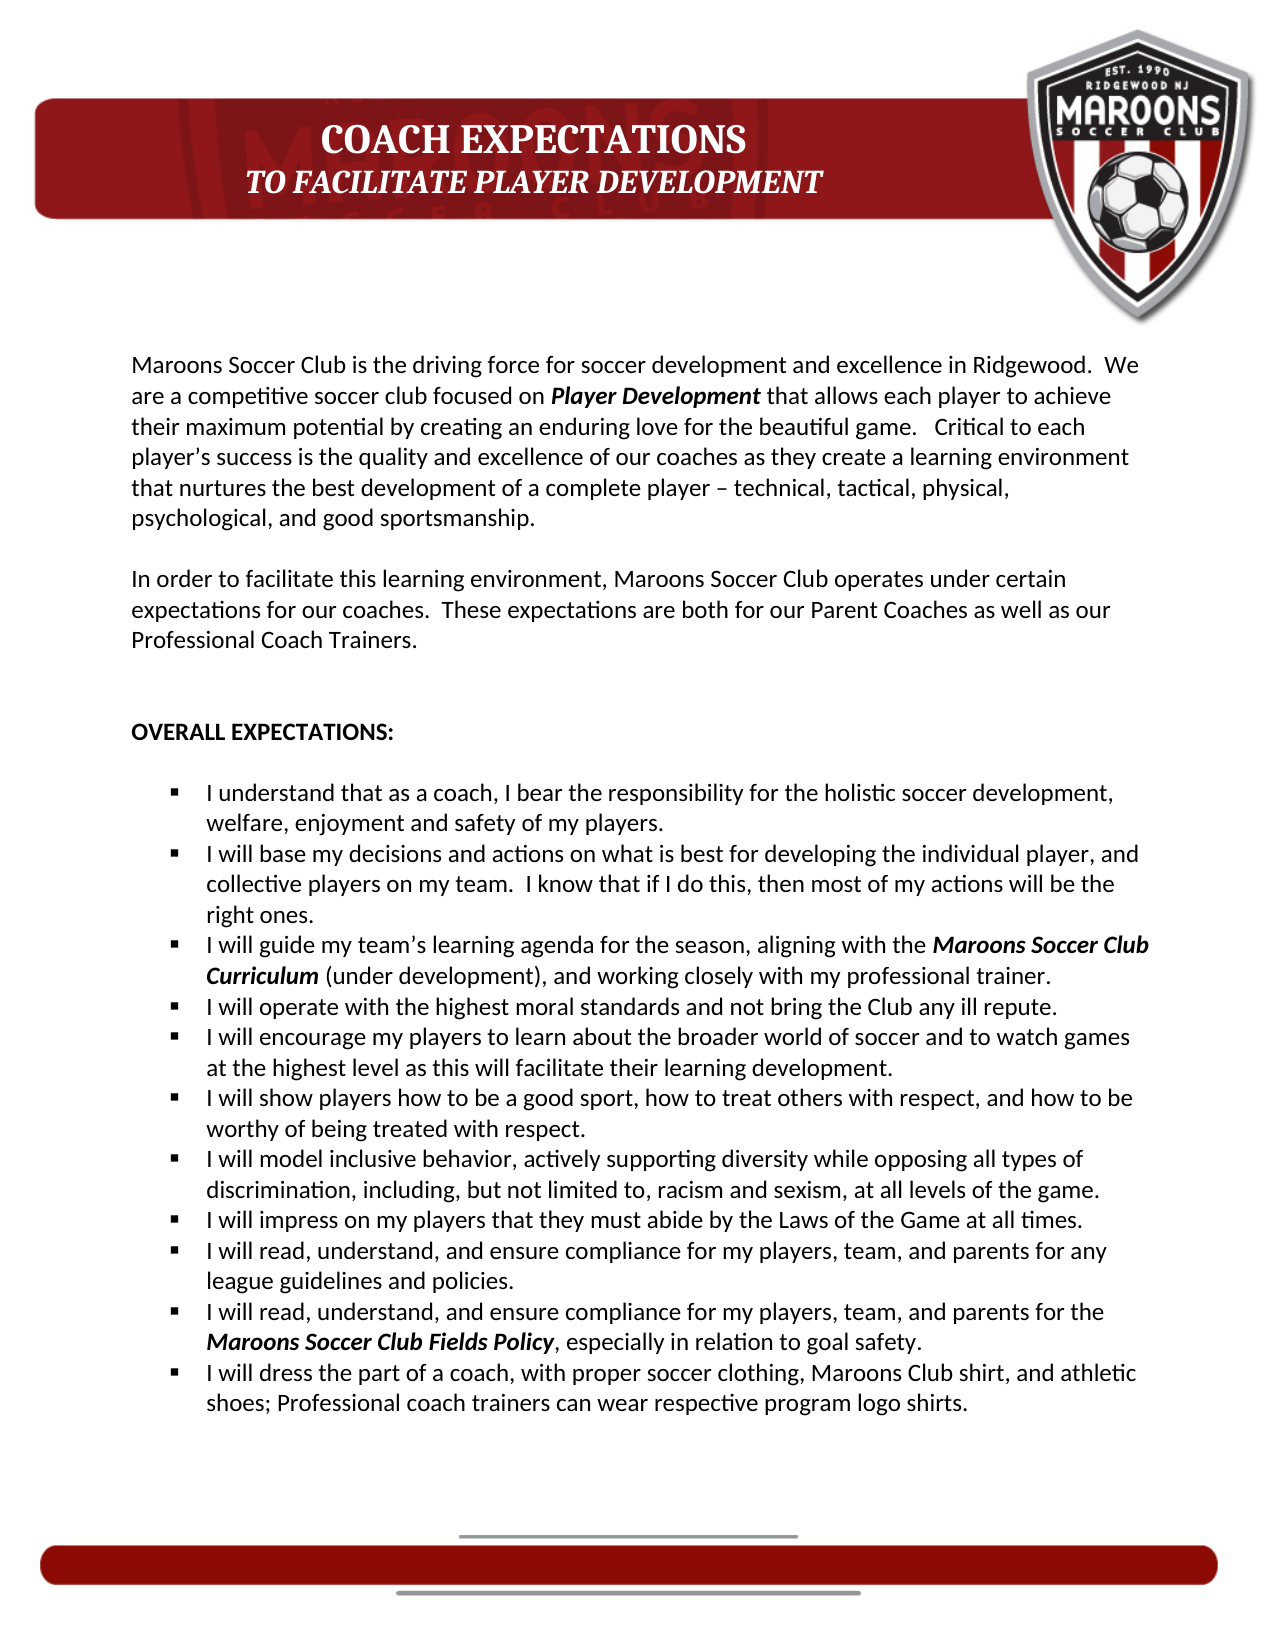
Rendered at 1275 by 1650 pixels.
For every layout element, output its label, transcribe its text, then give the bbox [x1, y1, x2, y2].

text OVERALL EXPECTATIONS: [131, 716, 1153, 746]
list I will encourage my players to learn about the broader world of soccer and to watch games at the highest level as this will facilitate their learning development. [169, 1021, 1153, 1082]
list I will show players how to be a good sport, how to treat others with respect, and how to be worthy of being treated with respect. [169, 1082, 1153, 1143]
list I will model inclusive behavior, actively supporting diversity while opposing all types of discrimination, including, but not limited to, racism and sexism, at all levels of the game. [169, 1143, 1153, 1204]
list I will read, understand, and ensure compliance for my players, team, and parents for the Maroons Soccer Club Fields Policy, especially in relation to goal safety. [169, 1296, 1153, 1357]
list I understand that as a coach, I bear the responsibility for the holistic soccer development, welfare, enjoyment and safety of my players. [169, 777, 1153, 838]
list I will read, understand, and ensure compliance for my players, team, and parents for any league guidelines and policies. [169, 1235, 1153, 1296]
list I will dress the part of a coach, with proper soccer clothing, Maroons Club shirt, and athletic shoes; Professional coach trainers can wear respective program logo shirts. [169, 1357, 1153, 1418]
list I will impress on my players that they must abide by the Laws of the Game at all times. [169, 1204, 1153, 1235]
list I will operate with the highest moral standards and not bring the Club any ill repute. [169, 991, 1153, 1021]
list I will base my decisions and actions on what is best for developing the individual player, and collective players on my team. I know that if I do this, then most of my actions will be the right ones. [169, 838, 1153, 929]
picture [0, 15, 1273, 336]
picture [28, 1520, 1224, 1613]
text Maroons Soccer Club is the driving force for soccer development and excellence in Ridgewood. We are a competitive soccer club focused on Player Development that allows each player to achieve their maximum potential by creating an enduring love for the beautiful game. Critical to each player’s success is the quality and excellence of our coaches as they create a learning environment that nurtures the best development of a complete player – technical, tactical, physical, psychological, and good sportsmanship. [131, 336, 1153, 533]
list I will guide my team’s learning agenda for the season, aligning with the Maroons Soccer Club Curriculum (under development), and working closely with my professional trainer. [169, 929, 1153, 991]
text In order to facilitate this learning environment, Maroons Soccer Club operates under certain expectations for our coaches. These expectations are both for our Parent Coaches as well as our Professional Coach Trainers. [131, 563, 1153, 655]
